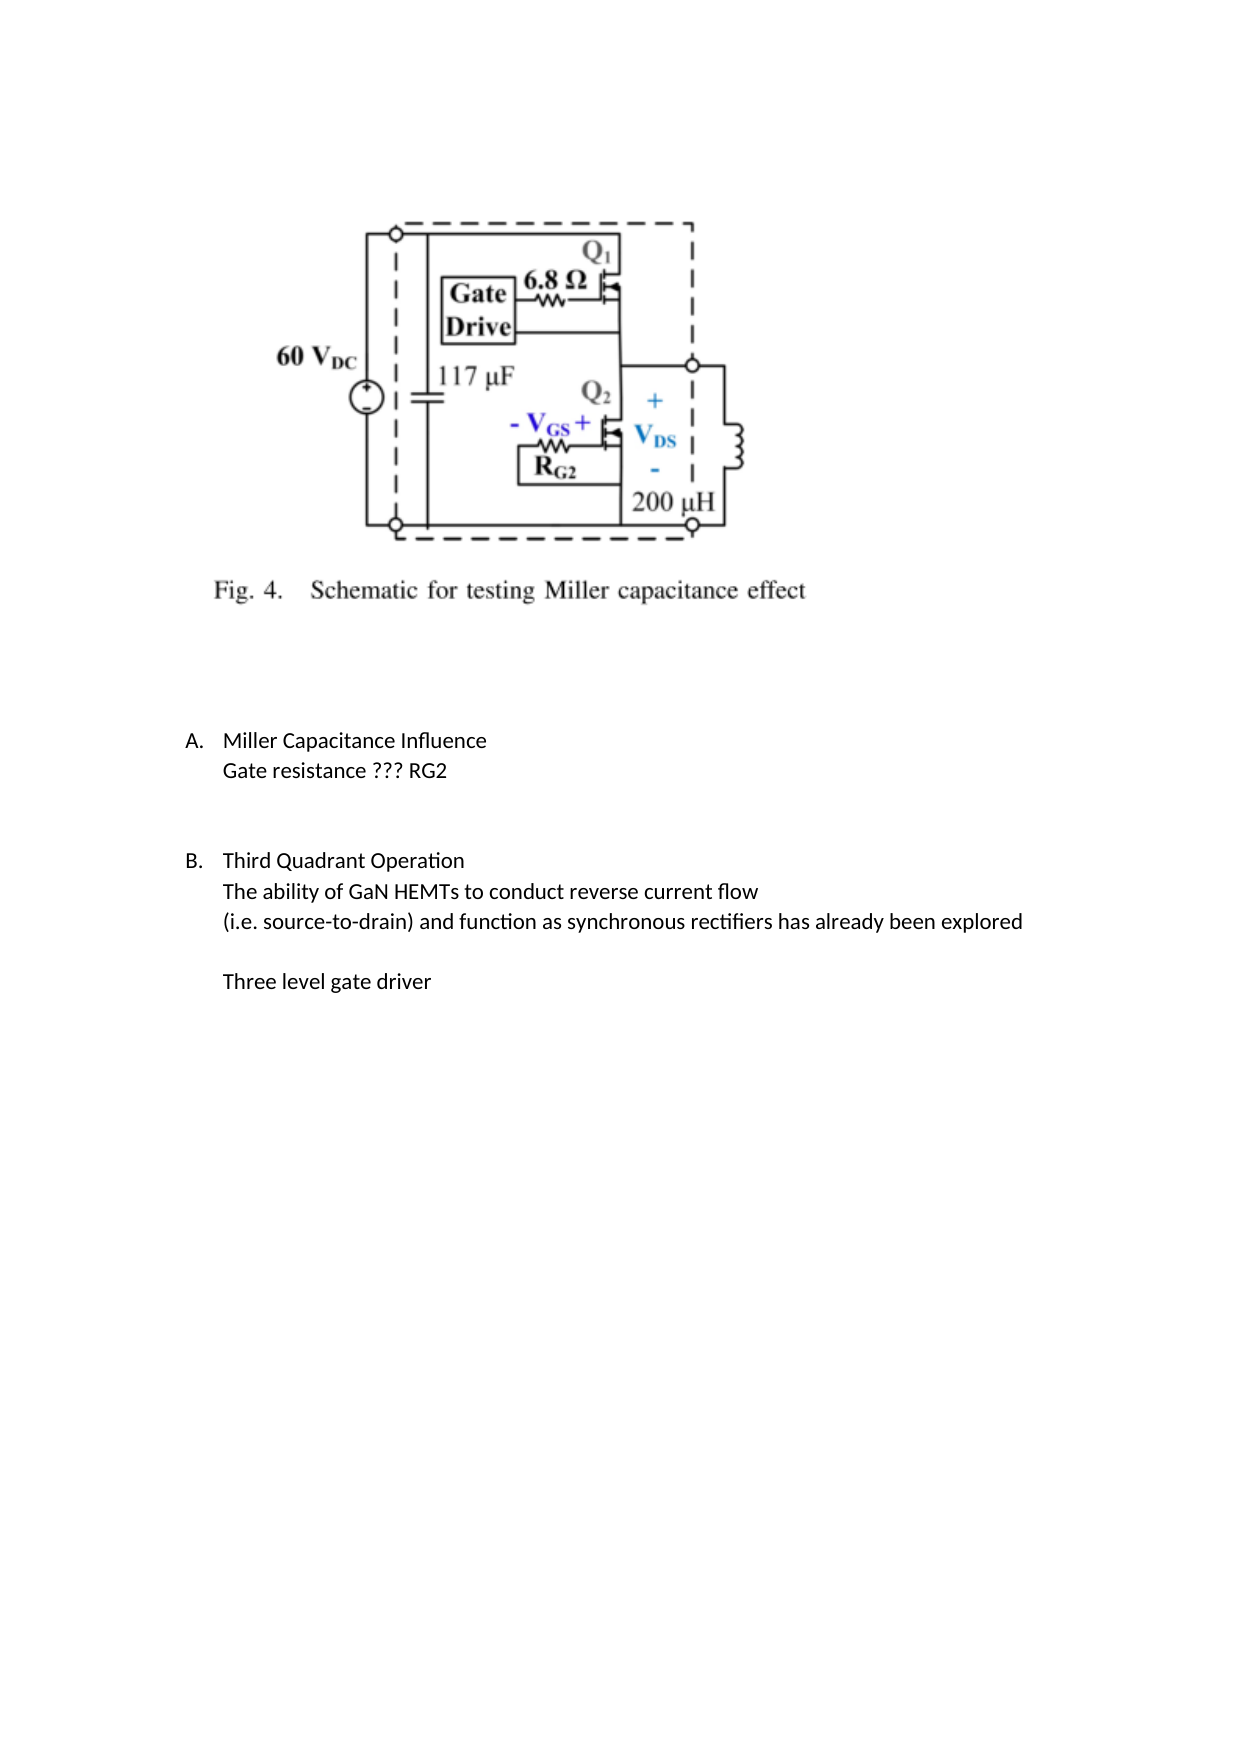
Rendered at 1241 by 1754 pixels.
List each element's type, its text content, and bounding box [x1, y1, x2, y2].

picture [147, 147, 918, 707]
list (i.e. source-to-drain) and function as synchronous rectifiers has already been explored [223, 907, 1093, 935]
list The ability of GaN HEMTs to conduct reverse current flow [223, 877, 1093, 905]
list Three level gate driver [223, 967, 1093, 996]
list Miller Capacitance Influence [185, 726, 1093, 754]
list Gate resistance ??? RG2 [223, 756, 1093, 784]
list Third Quadrant Operation [185, 847, 1093, 875]
